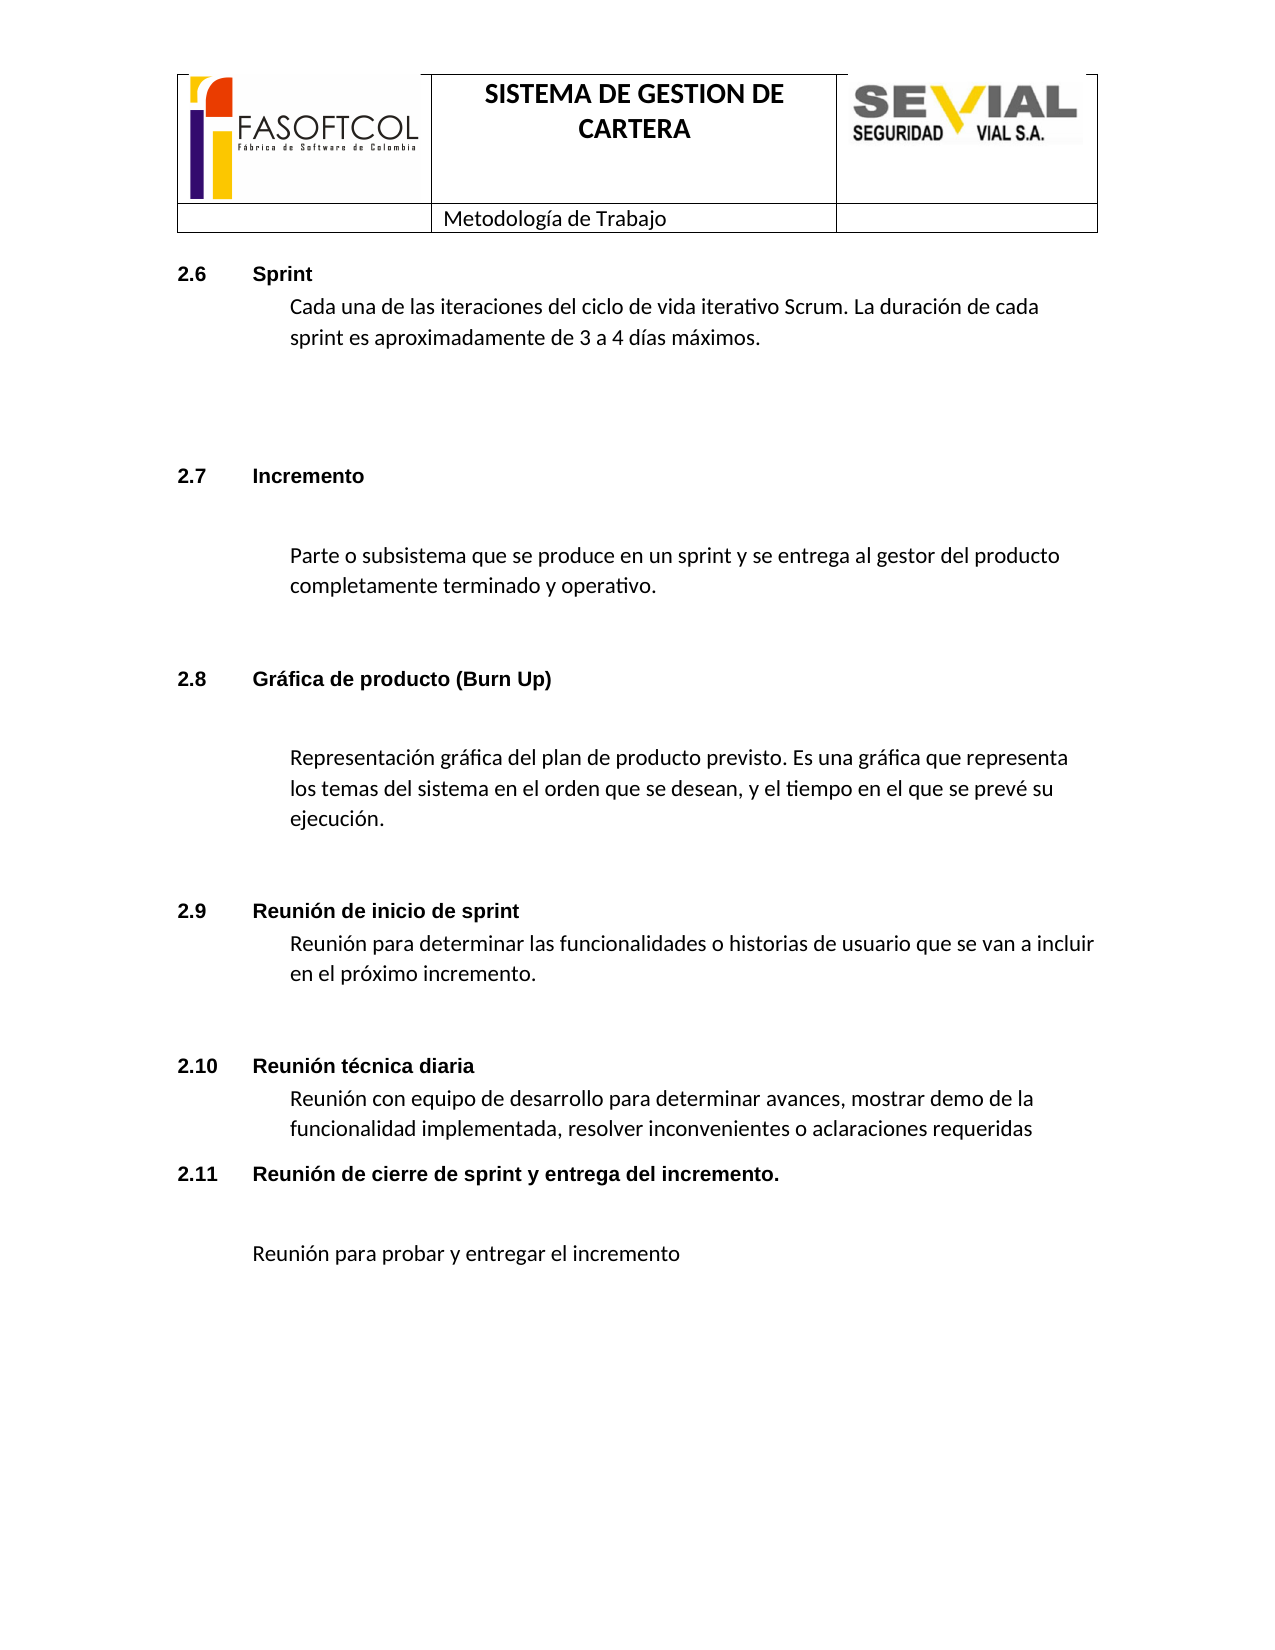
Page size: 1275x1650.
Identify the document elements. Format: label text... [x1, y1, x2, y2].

picture [188, 74, 421, 203]
picture [848, 74, 1087, 154]
text Parte o subsistema que se produce en un sprint y se entrega al gestor del producto completamente terminado y operativo. [290, 541, 1098, 599]
text Cada una de las iteraciones del ciclo de vida iterativo Scrum. La duración de cada sprint es aproximadamente de 3 a 4 días máximos. [290, 292, 1098, 351]
text Reunión para probar y entregar el incremento [251, 1239, 1098, 1267]
subtitle Reunión de cierre de sprint y entrega del incremento. [177, 1161, 1098, 1186]
subtitle Incremento [177, 463, 1098, 488]
text Representación gráfica del plan de producto previsto. Es una gráfica que representa los temas del sistema en el orden que se desean, y el tiempo en el que se prevé su ejecución. [290, 743, 1098, 832]
text Reunión con equipo de desarrollo para determinar avances, mostrar demo de la funcionalidad implementada, resolver inconvenientes o aclaraciones requeridas [290, 1084, 1098, 1142]
subtitle Sprint [177, 261, 1098, 286]
subtitle Reunión técnica diaria [177, 1053, 1098, 1078]
text Reunión para determinar las funcionalidades o historias de usuario que se van a incluir en el próximo incremento. [290, 929, 1098, 987]
subtitle Reunión de inicio de sprint [177, 898, 1098, 923]
subtitle Gráfica de producto (Burn Up) [177, 665, 1098, 690]
